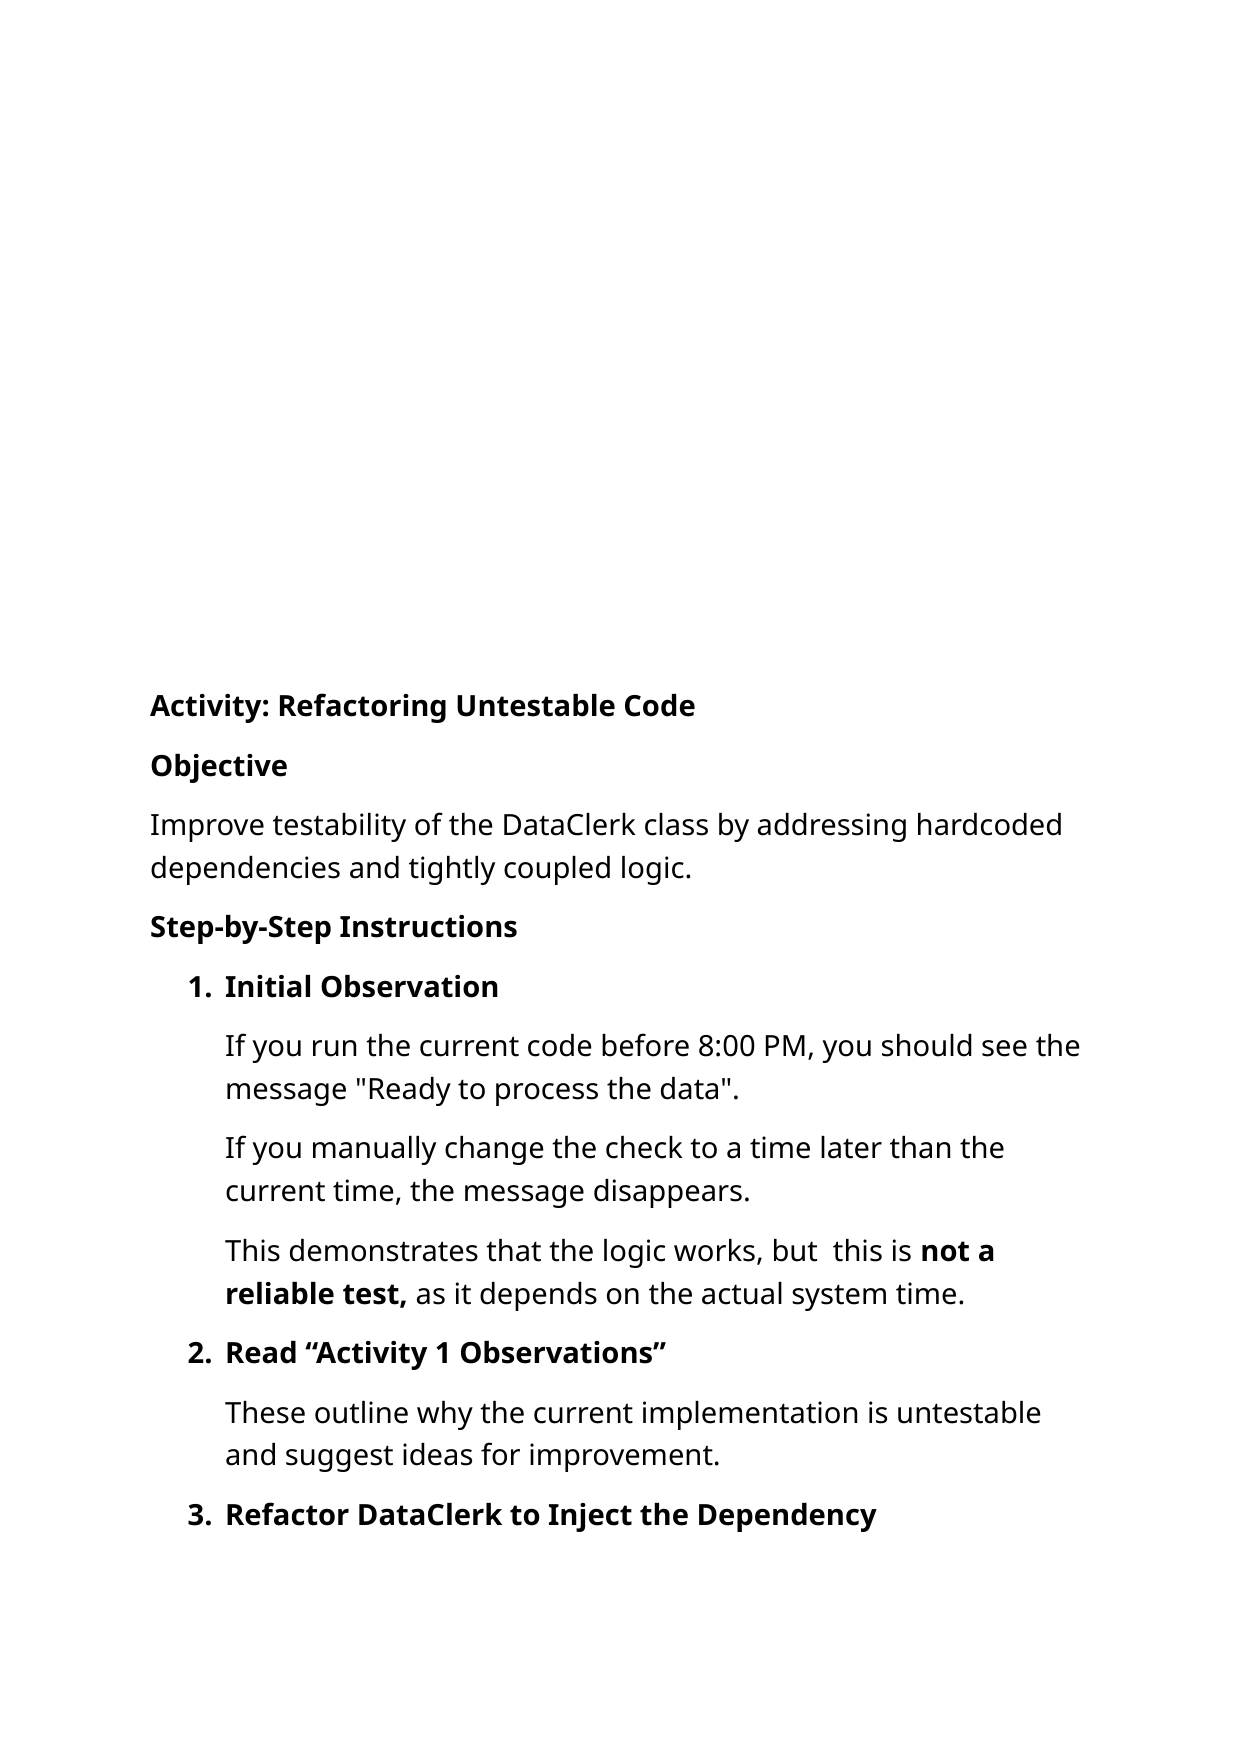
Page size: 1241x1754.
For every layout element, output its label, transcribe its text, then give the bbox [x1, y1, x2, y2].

text If you manually change the check to a time later than the current time, the message disappears. [225, 1128, 1090, 1210]
text Objective [150, 745, 1090, 784]
text Activity: Refactoring Untestable Code [150, 685, 1090, 725]
text These outline why the current implementation is untestable and suggest ideas for improvement. [225, 1392, 1090, 1474]
text Step-by-Step Instructions [150, 907, 1090, 946]
text This demonstrates that the logic works, but this is not a reliable test, as it depends on the actual system time. [150, 1230, 1090, 1313]
list Initial Observation [187, 966, 1090, 1006]
text If you run the current code before 8:00 PM, you should see the message "Ready to process the data". [225, 1026, 1090, 1108]
text Improve testability of the DataClerk class by addressing hardcoded dependencies and tightly coupled logic. [150, 804, 1090, 887]
list Refactor DataClerk to Inject the Dependency [187, 1494, 1090, 1534]
list Read “Activity 1 Observations” [187, 1332, 1090, 1372]
